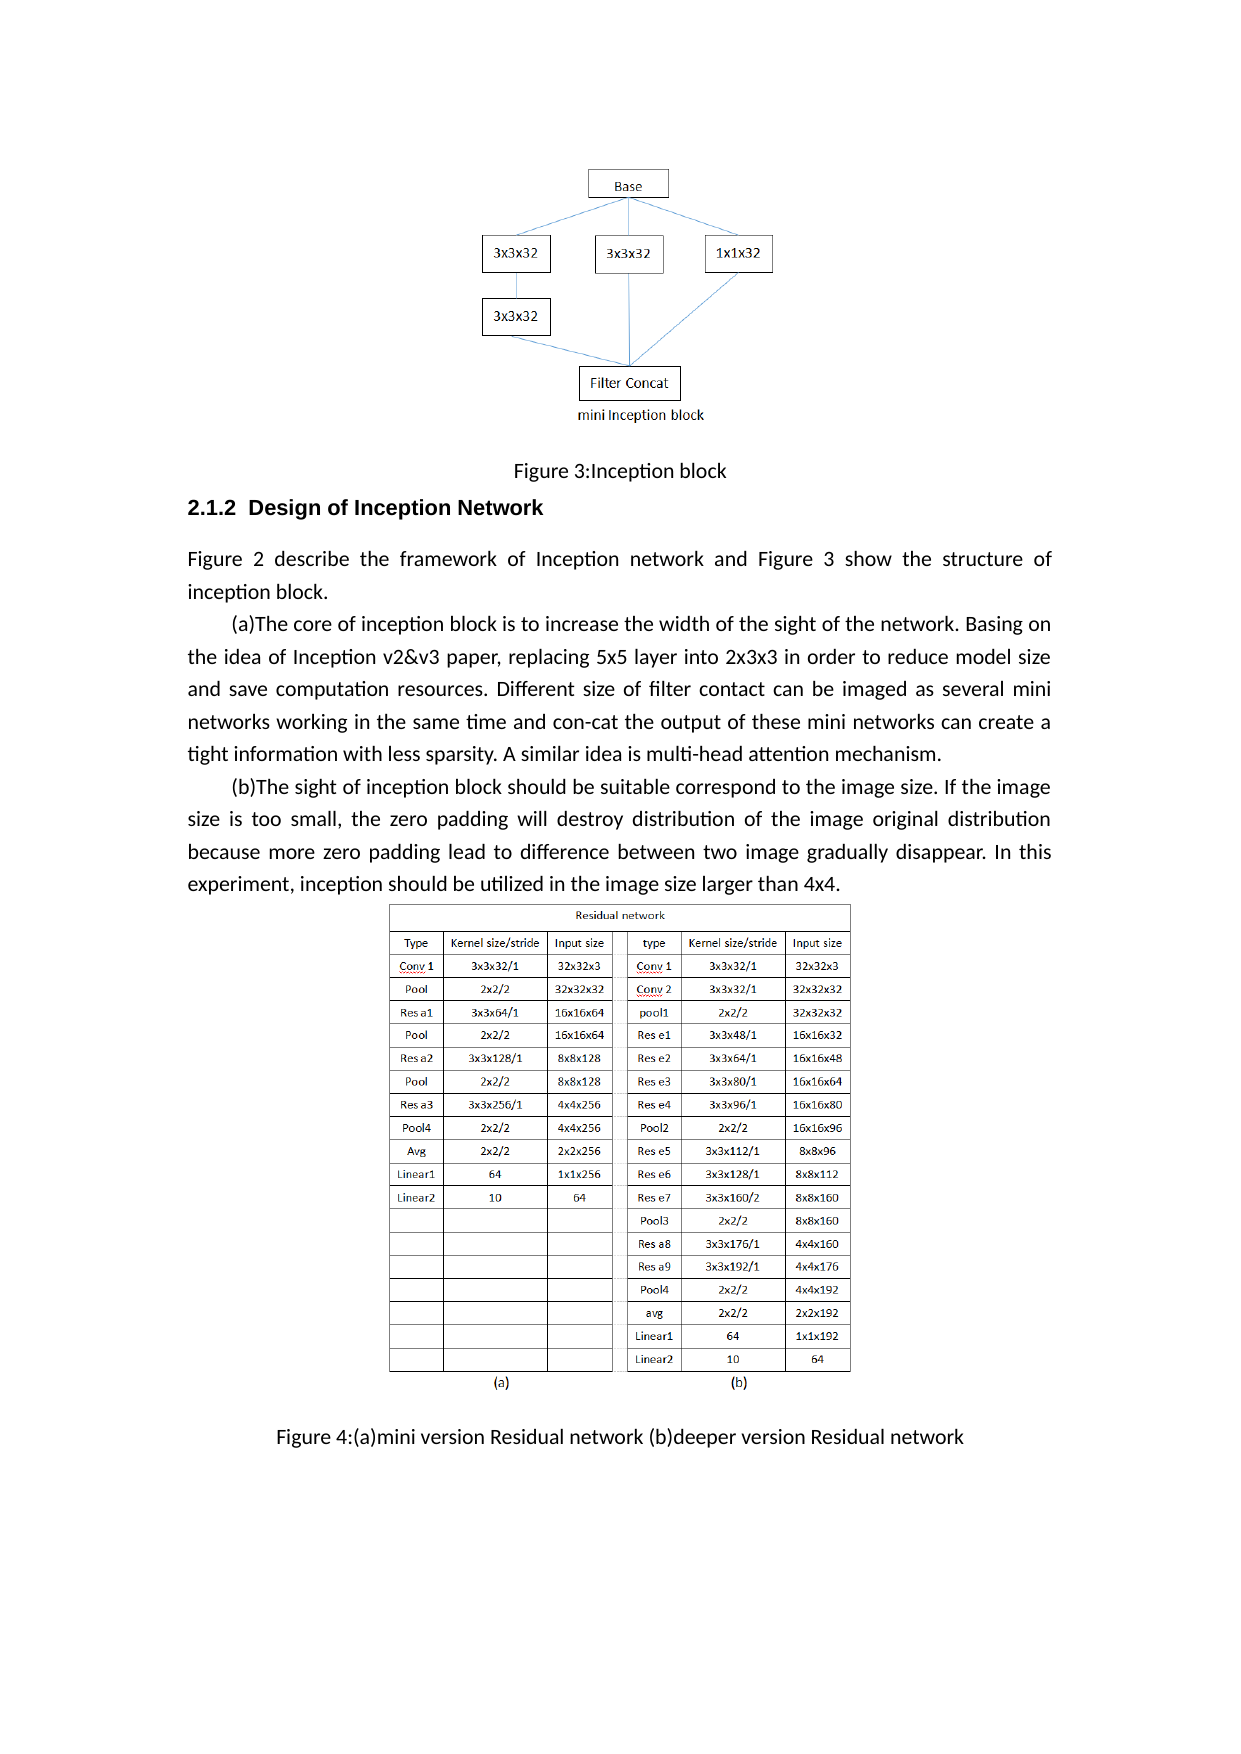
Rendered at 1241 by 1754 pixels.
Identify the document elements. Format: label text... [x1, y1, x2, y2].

list Figure 3:Inception block [187, 454, 1053, 487]
list Figure 4:(a)mini version Residual network (b)deeper version Residual network [187, 1420, 1053, 1453]
subtitle 2.1.2 Design of Inception Network [187, 491, 1053, 524]
picture [387, 900, 853, 1391]
picture [455, 162, 786, 426]
list (b)The sight of inception block should be suitable correspond to the image size. If the image size is too small, the zero padding will destroy distribution of the image original distribution because more zero padding lead to difference between two image gradually disappear. In this experiment, inception should be utilized in the image size larger than 4x4. [187, 770, 1053, 900]
list (a)The core of inception block is to increase the width of the sight of the network. Basing on the idea of Inception v2&v3 paper, replacing 5x5 layer into 2x3x3 in order to reduce model size and save computation resources. Different size of filter contact can be imaged as several mini networks working in the same time and con-cat the output of these mini networks can create a tight information with less sparsity. A similar idea is multi-head attention mechanism. [187, 608, 1053, 770]
list Figure 2 describe the framework of Inception network and Figure 3 show the structure of inception block. [187, 543, 1053, 608]
